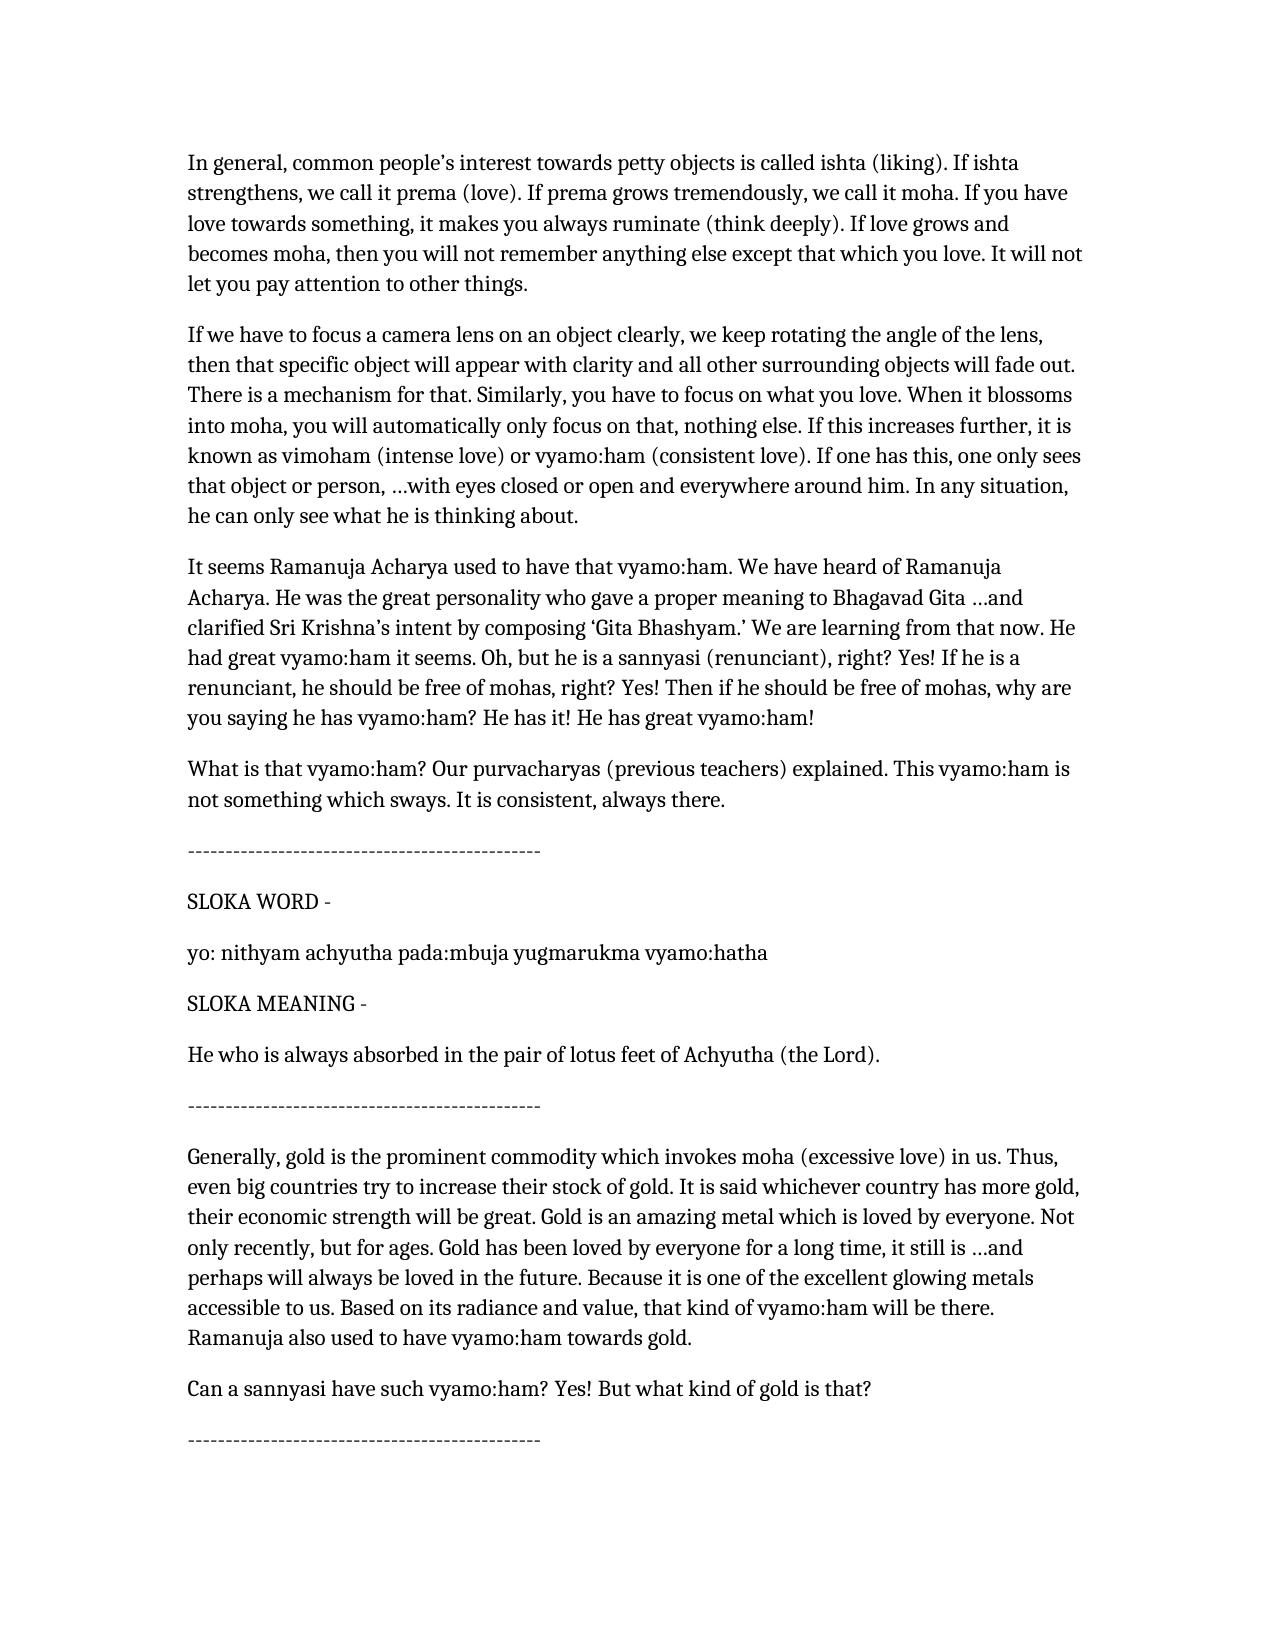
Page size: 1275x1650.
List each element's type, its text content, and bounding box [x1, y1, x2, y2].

text In general, common people’s interest towards petty objects is called ishta (liking). If ishta strengthens, we call it prema (love). If prema grows tremendously, we call it moha. If you have love towards something, it makes you always ruminate (think deeply). If love grows and becomes moha, then you will not remember anything else except that which you love. It will not let you pay attention to other things. [187, 150, 1087, 297]
text Generally, gold is the prominent commodity which invokes moha (excessive love) in us. Thus, even big countries try to increase their stock of gold. It is said whichever country has more gold, their economic strength will be great. Gold is an amazing metal which is loved by everyone. Not only recently, but for ages. Gold has been loved by everyone for a long time, it still is …and perhaps will always be loved in the future. Because it is one of the excellent glowing metals accessible to us. Based on its radiance and value, that kind of vyamo:ham will be there. Ramanuja also used to have vyamo:ham towards gold. [187, 1144, 1087, 1351]
text ----------------------------------------------- [187, 837, 1087, 864]
text If we have to focus a camera lens on an object clearly, we keep rotating the angle of the lens, then that specific object will appear with clarity and all other surrounding objects will fade out. There is a mechanism for that. Similarly, you have to focus on what you love. When it blossoms into moha, you will automatically only focus on that, nothing else. If this increases further, it is known as vimoham (intense love) or vyamo:ham (consistent love). If one has this, one only sees that object or person, …with eyes closed or open and everywhere around him. In any situation, he can only see what he is thinking about. [187, 322, 1087, 529]
text ----------------------------------------------- [187, 1093, 1087, 1119]
text yo: nithyam achyutha pada:mbuja yugmarukma vyamo:hatha [187, 939, 1087, 966]
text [187, 1427, 1087, 1453]
text Can a sannyasi have such vyamo:ham? Yes! But what kind of gold is that? [187, 1376, 1087, 1402]
text What is that vyamo:ham? Our purvacharyas (previous teachers) explained. This vyamo:ham is not something which sways. It is consistent, always there. [187, 756, 1087, 813]
text SLOKA MEANING - [187, 991, 1087, 1017]
text SLOKA WORD - [187, 888, 1087, 915]
text It seems Ramanuja Acharya used to have that vyamo:ham. We have heard of Ramanuja Acharya. He was the great personality who gave a proper meaning to Bhagavad Gita …and clarified Sri Krishna’s intent by composing ‘Gita Bhashyam.’ We are learning from that now. He had great vyamo:ham it seems. Oh, but he is a sannyasi (renunciant), right? Yes! If he is a renunciant, he should be free of mohas, right? Yes! Then if he should be free of mohas, why are you saying he has vyamo:ham? He has it! He has great vyamo:ham! [187, 554, 1087, 732]
text He who is always absorbed in the pair of lotus feet of Achyutha (the Lord). [187, 1042, 1087, 1068]
